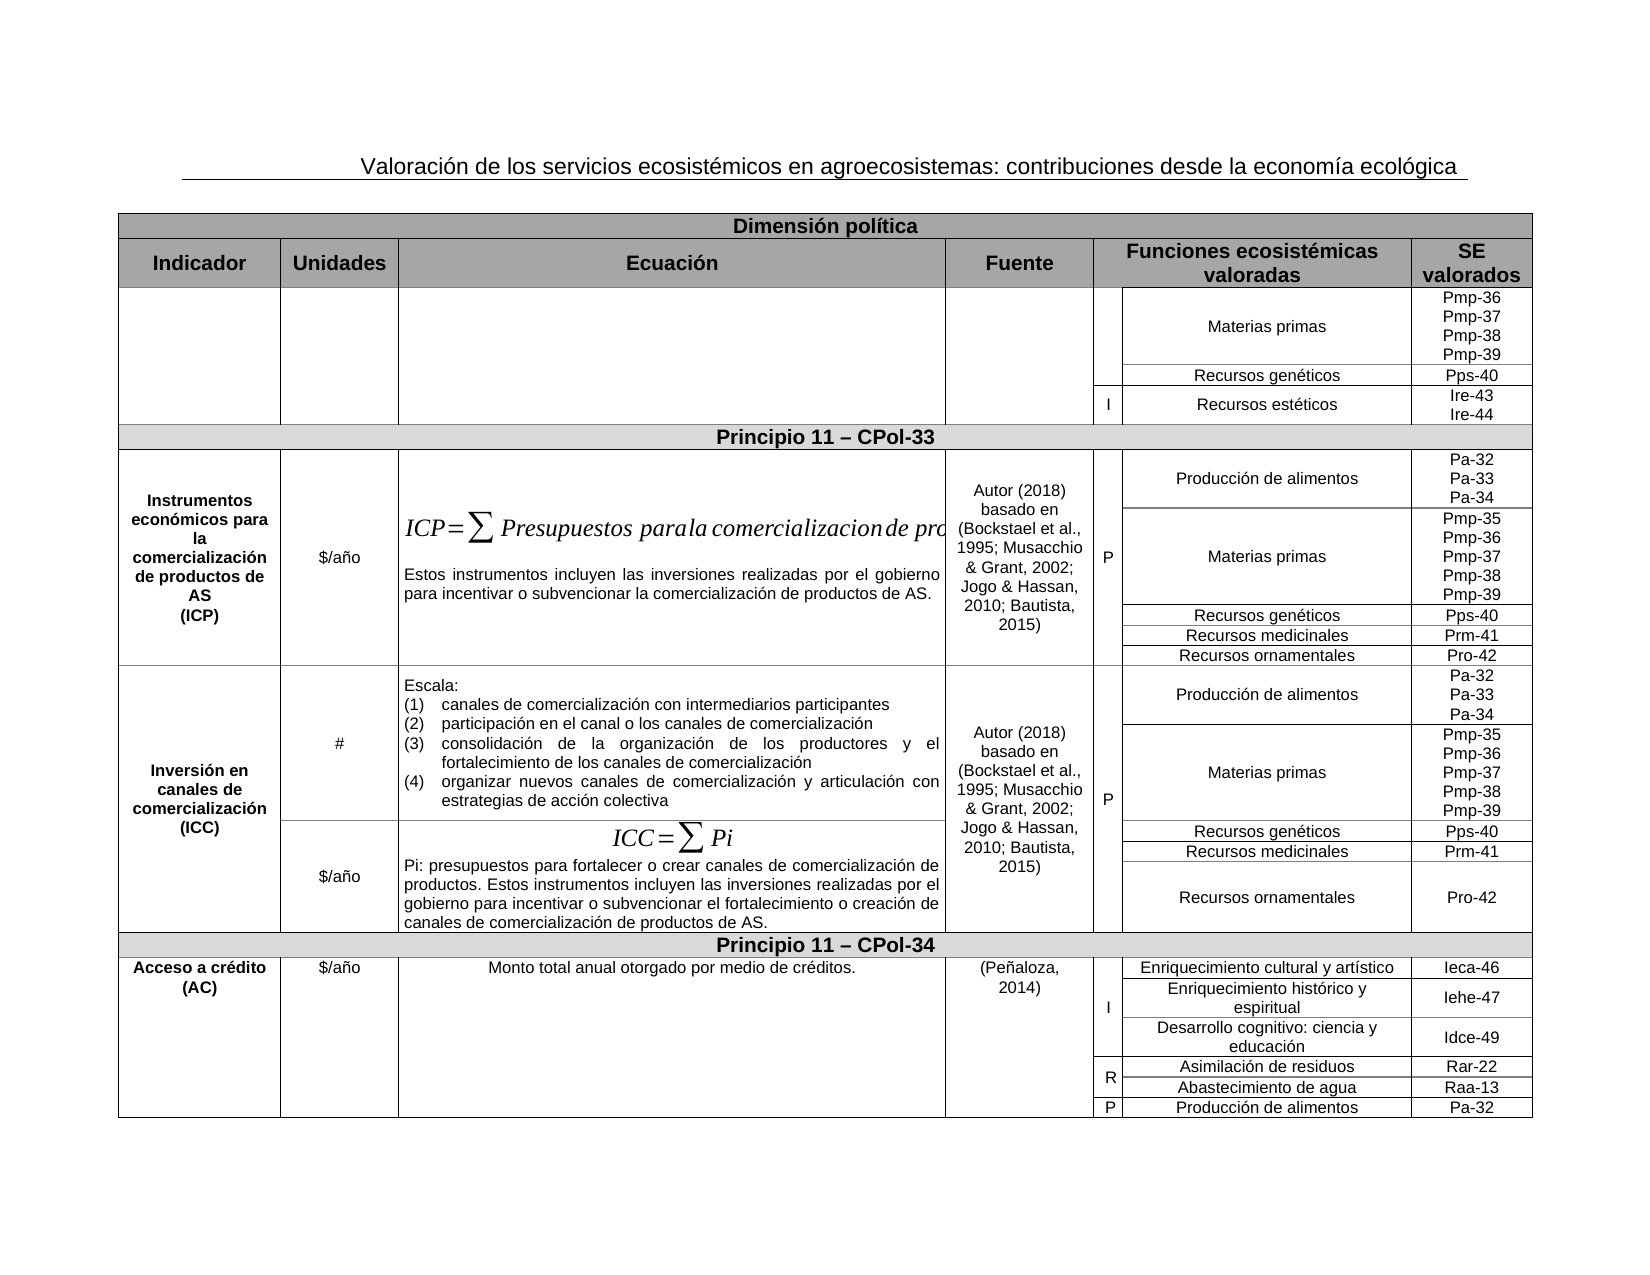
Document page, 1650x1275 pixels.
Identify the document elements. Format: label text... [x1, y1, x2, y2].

table_cell Pmp-35 Pmp-36 Pmp-37 Pmp-38 Pmp-39 [1412, 725, 1532, 820]
table_cell Producción de alimentos [1123, 450, 1411, 507]
table_cell Recursos genéticos [1123, 821, 1411, 841]
table_cell Principio 11 – CPol-33 [119, 425, 1532, 449]
table_cell Estos instrumentos incluyen las inversiones realizadas por el gobierno para incentivar o subvencionar la comercialización de productos de AS. [399, 450, 945, 665]
table_cell Recursos ornamentales [1123, 646, 1411, 665]
table_cell Pps-40 [1412, 605, 1532, 624]
table_cell Desarrollo cognitivo: ciencia y educación [1123, 1018, 1411, 1056]
table_cell Recursos medicinales [1123, 626, 1411, 645]
table_cell P [1094, 450, 1122, 665]
table_cell Producción de alimentos [1123, 1098, 1411, 1117]
table_cell Monto total anual otorgado por medio de créditos. [399, 958, 945, 1117]
table_cell Idce-49 [1412, 1018, 1532, 1056]
table_cell Recursos estéticos [1123, 386, 1411, 424]
table_cell Principio 11 – CPol-34 [119, 933, 1532, 957]
table_cell Recursos genéticos [1123, 365, 1411, 384]
table_cell Pi: presupuestos para fortalecer o crear canales de comercialización de productos. Estos instrumentos incluyen las inversiones realizadas por el gobierno para incentivar o subvencionar el fortalecimiento o creación de canales de comercialización de productos de AS. [399, 821, 945, 932]
table_cell Pmp-36 Pmp-37 Pmp-38 Pmp-39 [1412, 288, 1532, 364]
table_cell Materias primas [1123, 725, 1411, 820]
table_cell Pro-42 [1412, 646, 1532, 665]
table_cell Ecuación [399, 239, 945, 287]
table_cell I [1094, 958, 1122, 1056]
table_cell $/año [281, 450, 398, 665]
table_cell Prm-41 [1412, 842, 1532, 861]
table_cell I [1094, 386, 1122, 424]
table_cell Pps-40 [1412, 821, 1532, 841]
table_cell Unidades [281, 239, 398, 287]
table_cell P [1094, 1098, 1122, 1117]
table_cell Instrumentos económicos para la comercialización de productos de AS (ICP) [119, 450, 280, 665]
table_cell Indicador [119, 239, 280, 287]
table_cell Pa-32 Pa-33 Pa-34 [1412, 1098, 1532, 1117]
table_cell R [1094, 1057, 1122, 1097]
table_cell Acceso a crédito (AC) [119, 958, 280, 1117]
table_cell Producción de alimentos [1123, 666, 1411, 723]
table_cell Materias primas [1123, 288, 1411, 364]
table_cell (Peñaloza, 2014) [946, 958, 1093, 1117]
table_cell Iehe-47 [1412, 979, 1532, 1017]
table_cell $/año [281, 821, 398, 932]
table_cell Raa-13 [1412, 1078, 1532, 1097]
table_header Dimensión política [119, 214, 1532, 238]
table_cell $/año [281, 958, 398, 1117]
table_cell Recursos genéticos [1123, 605, 1411, 624]
table_cell Rar-22 [1412, 1057, 1532, 1076]
table_cell Inversión en canales de comercialización (ICC) [119, 666, 280, 932]
table_cell Ire-43 Ire-44 [1412, 386, 1532, 424]
table_cell Funciones ecosistémicas valoradas [1094, 239, 1411, 287]
table_cell Pmp-35 Pmp-36 Pmp-37 Pmp-38 Pmp-39 [1412, 509, 1532, 604]
table_cell # [281, 666, 398, 820]
table_cell Ieca-46 [1412, 958, 1532, 977]
table_cell SE valorados [1412, 239, 1532, 287]
table_cell P [1094, 666, 1122, 932]
table_cell Asimilación de residuos [1123, 1057, 1411, 1076]
table_cell P [1094, 288, 1122, 384]
table_cell Materias primas [1123, 509, 1411, 604]
table_cell Abastecimiento de agua [1123, 1078, 1411, 1097]
table_cell Fuente [946, 239, 1093, 287]
table_cell Autor (2018) basado en (Bockstael et al., 1995; Musacchio & Grant, 2002; Jogo & Hassan, 2010; Bautista, 2015) [946, 450, 1093, 665]
table_cell Enriquecimiento cultural y artístico [1123, 958, 1411, 977]
table_cell Enriquecimiento histórico y espiritual [1123, 979, 1411, 1017]
table_cell Escala: canales de comercialización con intermediarios participantes participación en el canal o los canales de comercialización consolidación de la organización de los productores y el fortalecimiento de los canales de comercialización organizar nuevos canales de comercialización y articulación con estrategias de acción colectiva [399, 666, 945, 820]
table_cell Prm-41 [1412, 626, 1532, 645]
table_cell Autor (2018) basado en (Bockstael et al., 1995; Musacchio & Grant, 2002; Jogo & Hassan, 2010; Bautista, 2015) [946, 666, 1093, 932]
table_cell Recursos medicinales [1123, 842, 1411, 861]
table_cell Pa-32 Pa-33 Pa-34 [1412, 666, 1532, 723]
table_cell Pa-32 Pa-33 Pa-34 [1412, 450, 1532, 507]
table_cell Recursos ornamentales [1123, 862, 1411, 932]
table_cell Pro-42 [1412, 862, 1532, 932]
table_cell Pps-40 [1412, 365, 1532, 384]
